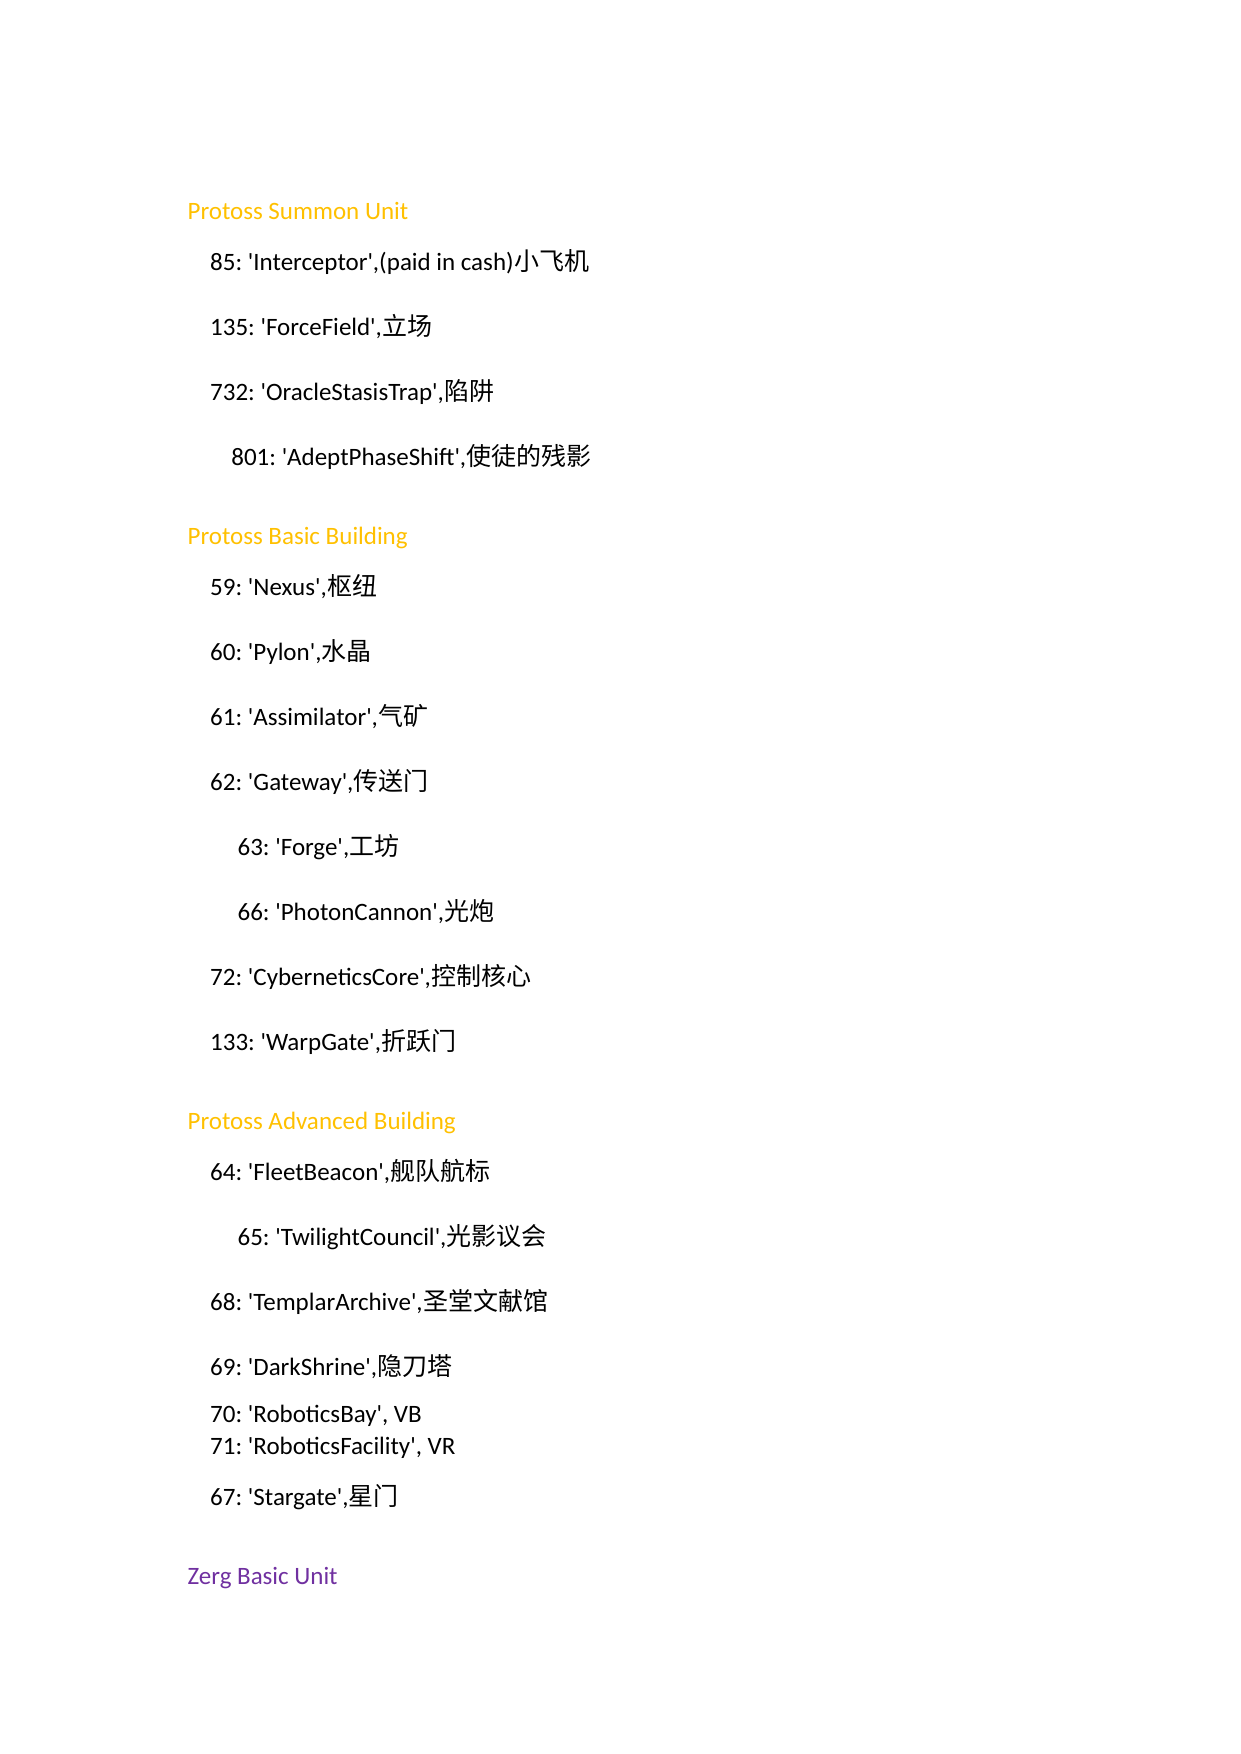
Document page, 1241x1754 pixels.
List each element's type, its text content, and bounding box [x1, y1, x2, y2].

text 133: 'WarpGate',折跃门 [187, 1007, 1053, 1072]
text 64: 'FleetBeacon',舰队航标 [187, 1137, 1053, 1202]
text 65: 'TwilightCouncil',光影议会 [187, 1202, 1053, 1267]
text 67: 'Stargate',星门 [187, 1462, 1053, 1527]
text 68: 'TemplarArchive',圣堂文献馆 [187, 1267, 1053, 1332]
text 63: 'Forge',工坊 [187, 812, 1053, 877]
text Protoss Summon Unit [187, 194, 1053, 227]
text 59: 'Nexus',枢纽 [187, 552, 1053, 617]
text 60: 'Pylon',水晶 [187, 617, 1053, 682]
text 61: 'Assimilator',气矿 [187, 682, 1053, 747]
text 62: 'Gateway',传送门 [187, 747, 1053, 812]
text 85: 'Interceptor',(paid in cash)小飞机 [187, 227, 1053, 292]
text 71: 'RoboticsFacility', VR [187, 1429, 1053, 1462]
text Zerg Basic Unit [187, 1559, 1053, 1592]
text Protoss Advanced Building [187, 1104, 1053, 1137]
text 135: 'ForceField',立场 [187, 292, 1053, 357]
text 72: 'CyberneticsCore',控制核心 [187, 942, 1053, 1007]
text 70: 'RoboticsBay', VB [187, 1397, 1053, 1429]
text 801: 'AdeptPhaseShift',使徒的残影 [187, 422, 1053, 487]
text 66: 'PhotonCannon',光炮 [187, 877, 1053, 942]
text Protoss Basic Building [187, 519, 1053, 552]
text 732: 'OracleStasisTrap',陷阱 [187, 357, 1053, 422]
text 69: 'DarkShrine',隐刀塔 [187, 1332, 1053, 1397]
